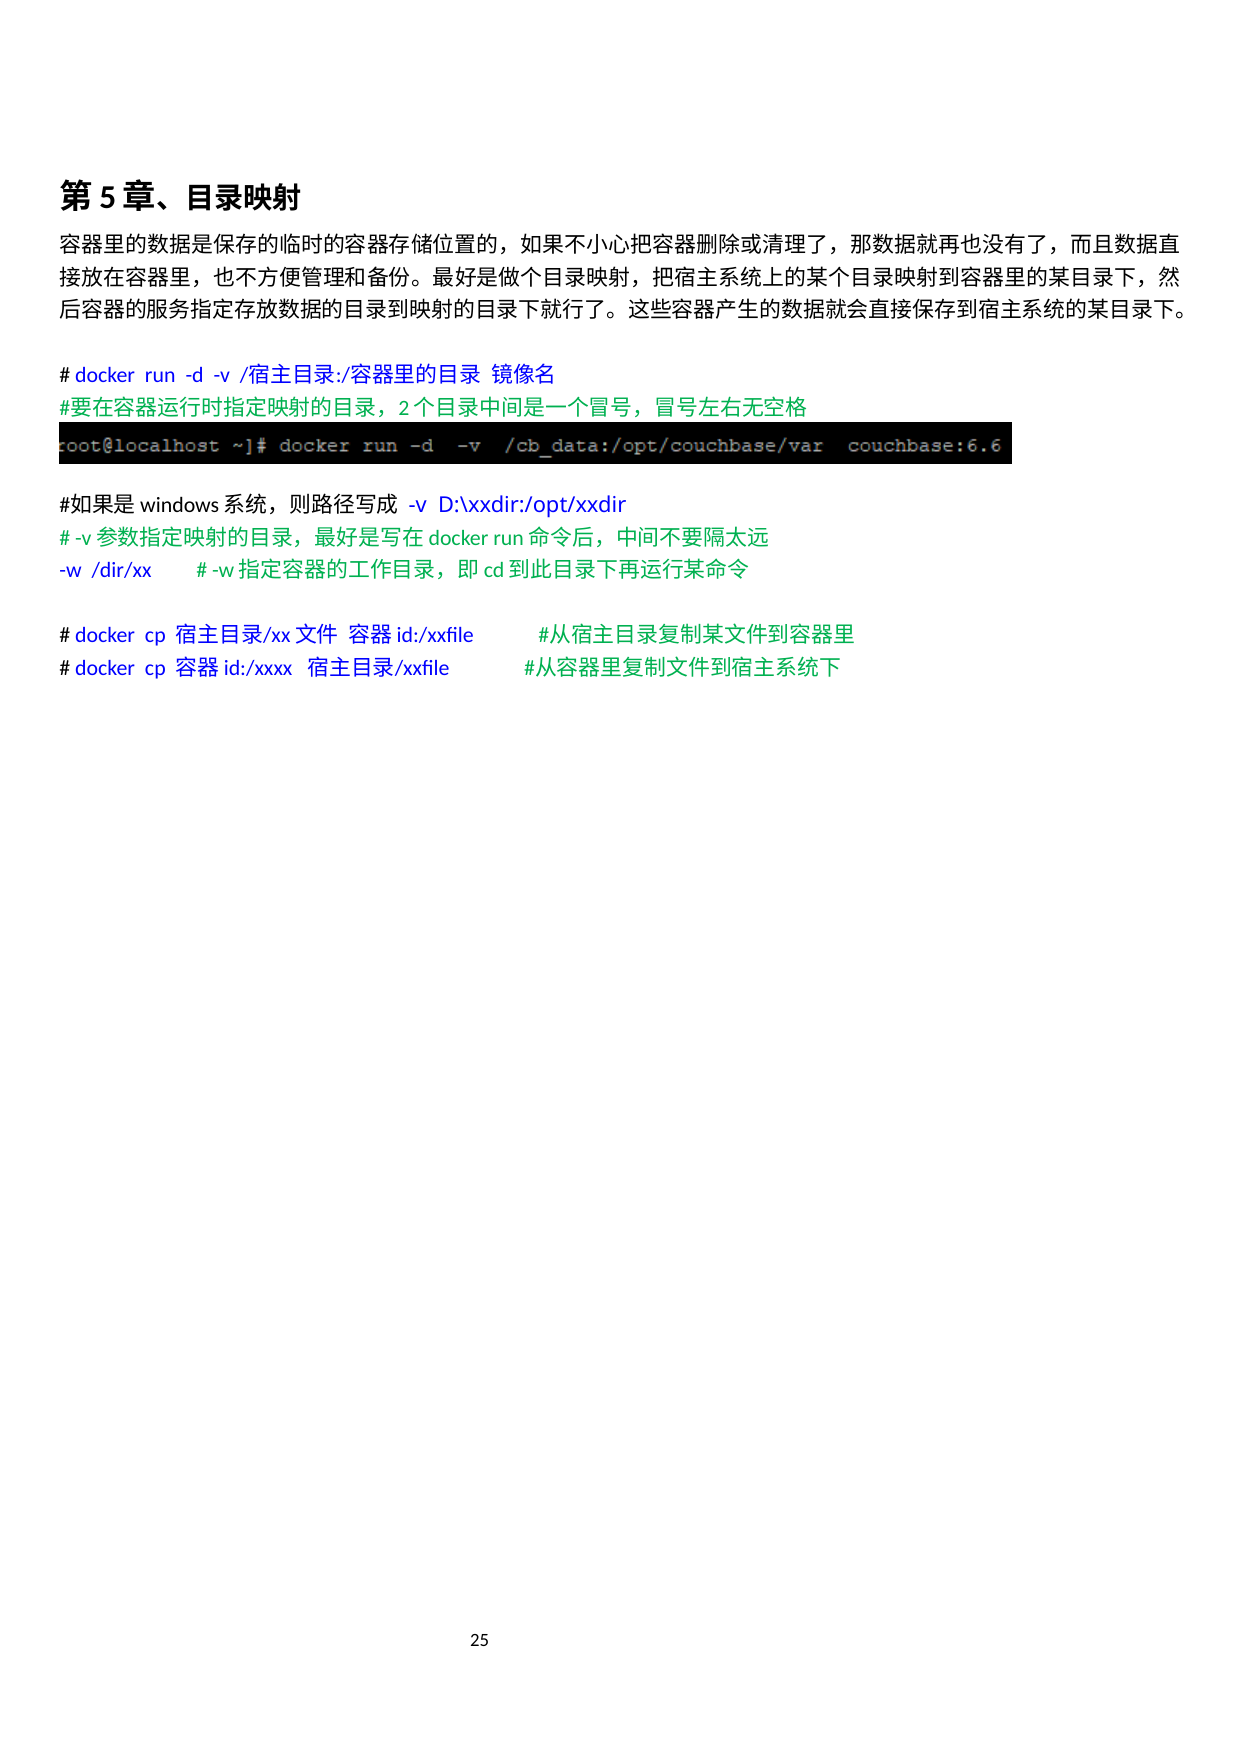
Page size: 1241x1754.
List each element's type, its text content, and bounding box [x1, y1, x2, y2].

text # -v参数指定映射的目录，最好是写在docker run命令后，中间不要隔太远 [59, 519, 1181, 552]
text #要在容器运行时指定映射的目录，2个目录中间是一个冒号，冒号左右无空格 [59, 389, 1181, 422]
text -w /dir/xx # -w指定容器的工作目录，即cd到此目录下再运行某命令 [59, 552, 1181, 584]
picture [59, 422, 1012, 464]
text # docker cp 容器id:/xxxx 宿主目录/xxfile #从容器里复制文件到宿主系统下 [59, 649, 1181, 682]
text 容器里的数据是保存的临时的容器存储位置的，如果不小心把容器删除或清理了，那数据就再也没有了，而且数据直接放在容器里，也不方便管理和备份。最好是做个目录映射，把宿主系统上的某个目录映射到容器里的某目录下，然后容器的服务指定存放数据的目录到映射的目录下就行了。这些容器产生的数据就会直接保存到宿主系统的某目录下。 [59, 227, 1181, 324]
text #如果是windows系统，则路径写成 -v D:\xxdir:/opt/xxdir [59, 487, 1181, 519]
text 第5章、目录映射 [59, 162, 1181, 227]
text # docker run -d -v /宿主目录:/容器里的目录 镜像名 [59, 357, 1181, 389]
text # docker cp 宿主目录/xx文件 容器id:/xxfile #从宿主目录复制某文件到容器里 [59, 617, 1181, 649]
